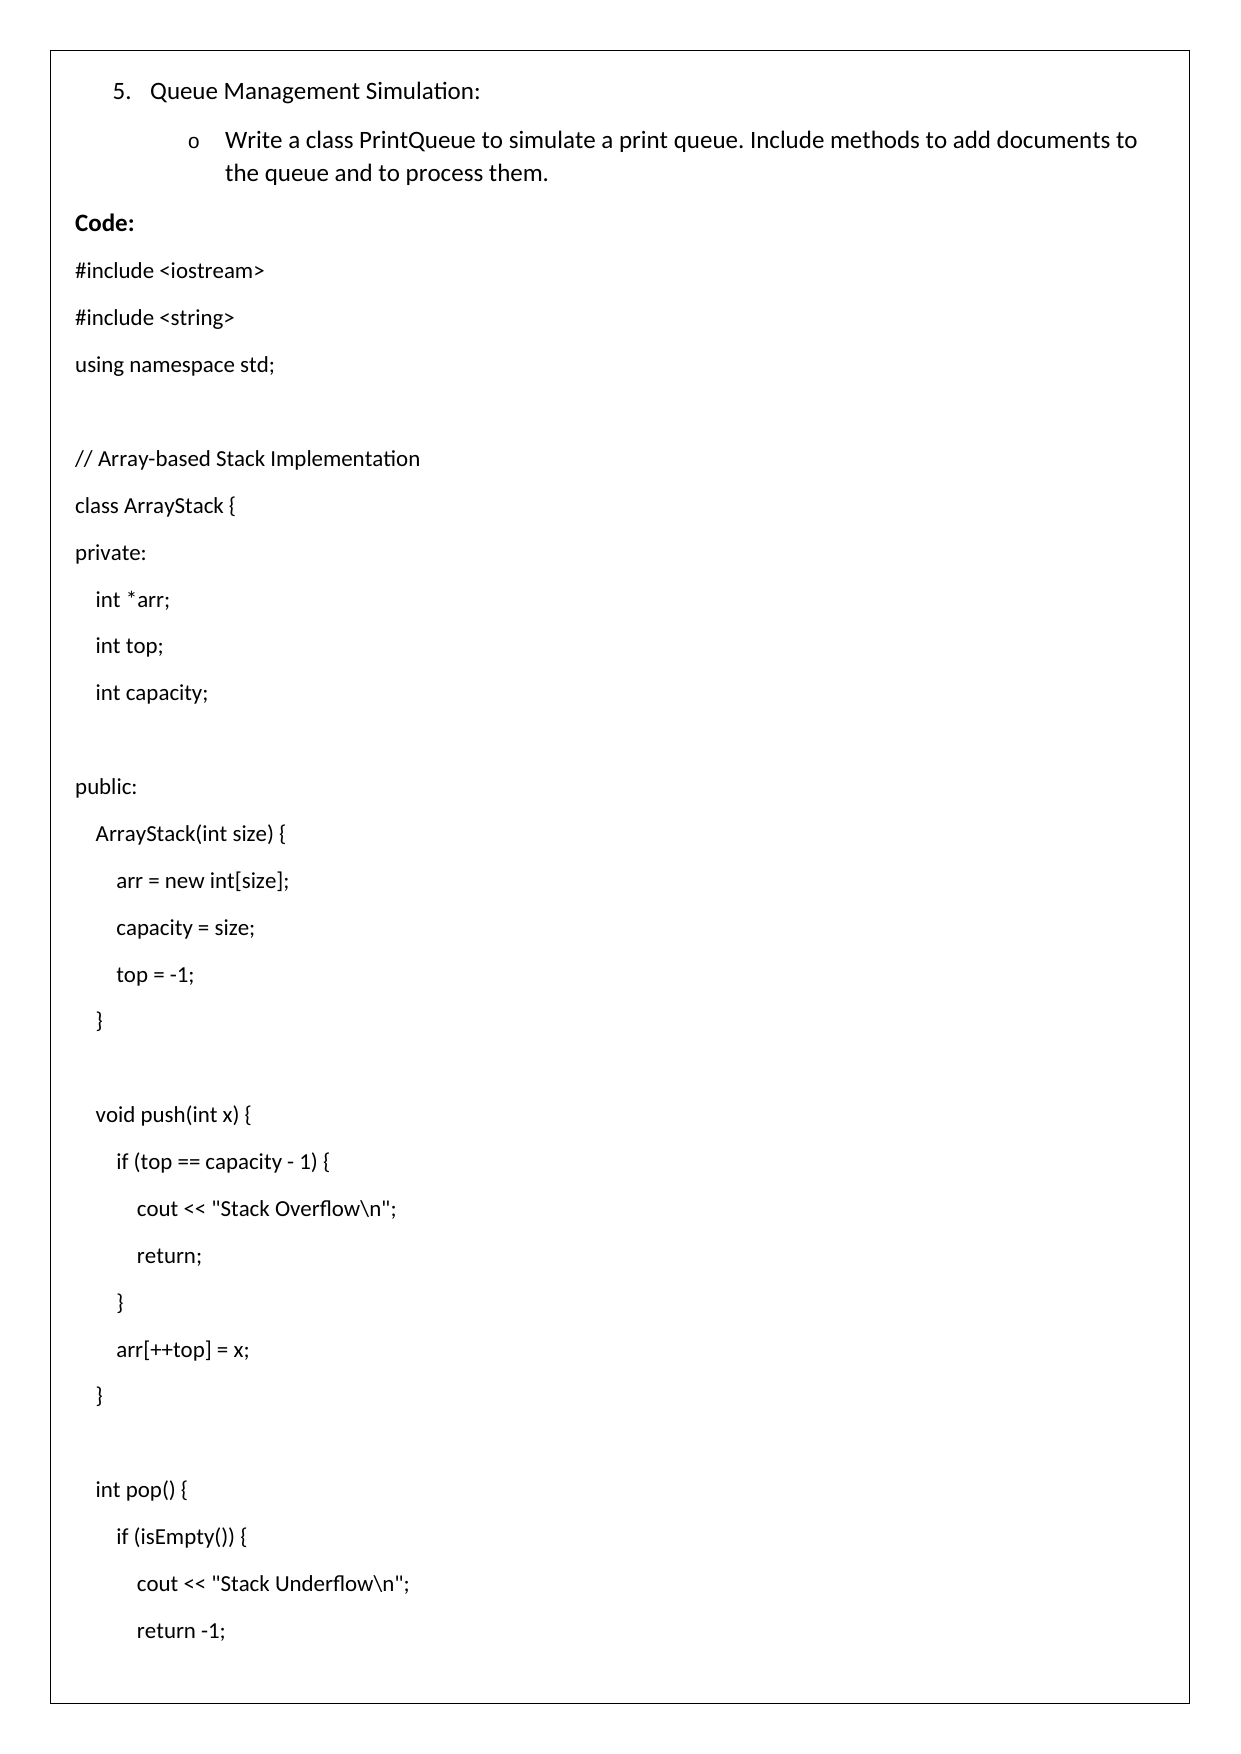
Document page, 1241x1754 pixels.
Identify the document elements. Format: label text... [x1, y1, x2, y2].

text cout << "Stack Overflow\n"; [75, 1194, 1165, 1222]
text return; [75, 1241, 1165, 1269]
text } [75, 1288, 1165, 1316]
text int top; [75, 632, 1165, 660]
text } [75, 1382, 1165, 1410]
text using namespace std; [75, 350, 1165, 378]
text arr = new int[size]; [75, 866, 1165, 894]
text arr[++top] = x; [75, 1335, 1165, 1363]
text private: [75, 538, 1165, 566]
text #include <iostream> [75, 257, 1165, 285]
text int pop() { [75, 1475, 1165, 1503]
text if (isEmpty()) { [75, 1522, 1165, 1550]
text int capacity; [75, 678, 1165, 707]
text } [75, 1007, 1165, 1035]
text // Array-based Stack Implementation [75, 444, 1165, 472]
list Write a class PrintQueue to simulate a print queue. Include methods to add documents to the queue and to process them. [187, 124, 1165, 188]
text top = -1; [75, 960, 1165, 988]
text void push(int x) { [75, 1100, 1165, 1128]
list Queue Management Simulation: [112, 75, 1165, 106]
text class ArrayStack { [75, 491, 1165, 519]
text capacity = size; [75, 913, 1165, 941]
text int *arr; [75, 585, 1165, 613]
text ArrayStack(int size) { [75, 819, 1165, 847]
text public: [75, 772, 1165, 800]
text return -1; [75, 1616, 1165, 1644]
text #include <string> [75, 303, 1165, 332]
text cout << "Stack Underflow\n"; [75, 1569, 1165, 1597]
text if (top == capacity - 1) { [75, 1147, 1165, 1175]
text Code: [75, 207, 1165, 238]
